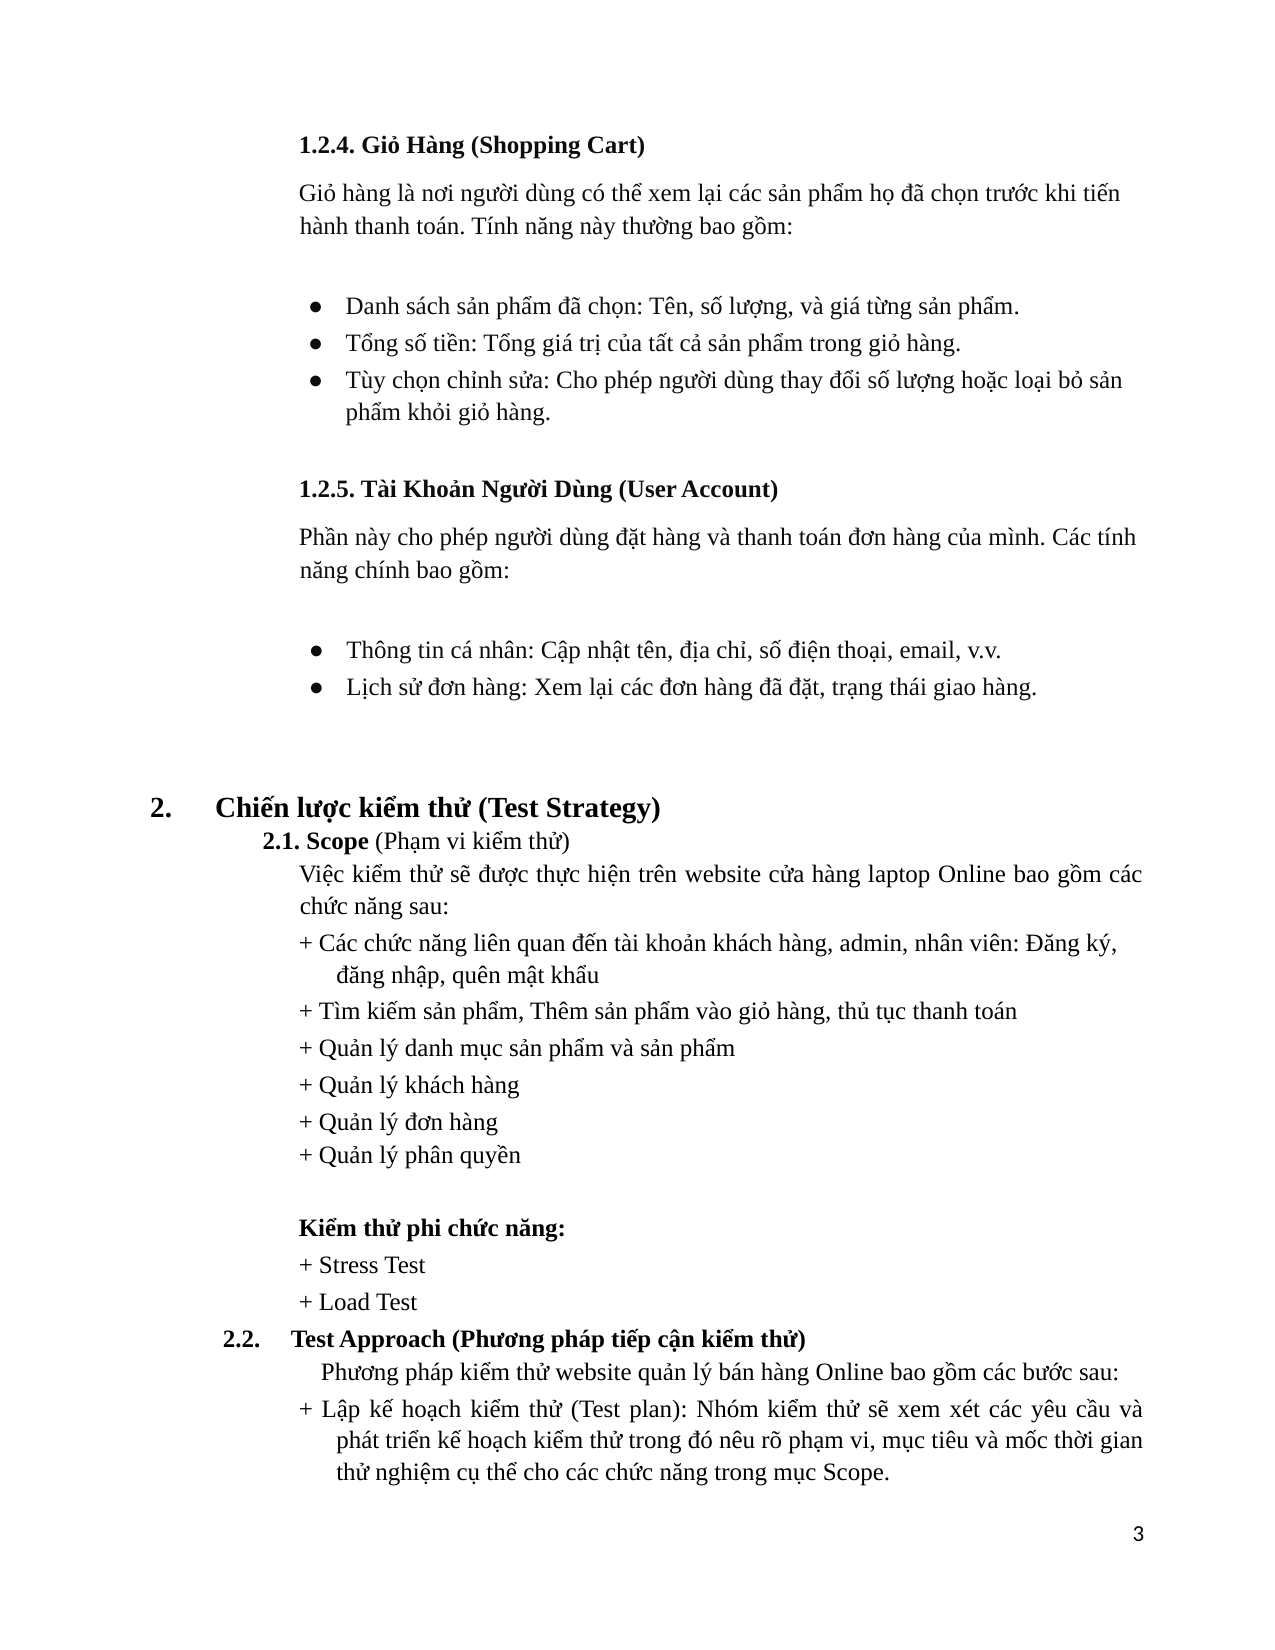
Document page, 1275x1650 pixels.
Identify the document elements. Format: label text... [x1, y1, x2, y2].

text + Quản lý phân quyền [298, 1140, 616, 1168]
text Phần này cho phép người dùng đặt hàng và thanh toán đơn hàng của mình. Các tính năng chính bao gồm: [298, 522, 1144, 583]
subtitle 2.2. Test Approach (Phương pháp tiếp cận kiểm thử) [150, 1324, 1144, 1352]
subtitle 1.2.4. Giỏ Hàng (Shopping Cart) [298, 130, 1144, 159]
list Danh sách sản phẩm đã chọn: Tên, số lượng, và giá từng sản phẩm. [308, 291, 1144, 320]
list Thông tin cá nhân: Cập nhật tên, địa chỉ, số điện thoại, email, v.v. [309, 635, 1144, 664]
text + Quản lý đơn hàng [298, 1107, 1144, 1136]
list Lịch sử đơn hàng: Xem lại các đơn hàng đã đặt, trạng thái giao hàng. [309, 672, 1144, 701]
subtitle 2. Chiến lược kiểm thử (Test Strategy) [150, 790, 1144, 824]
text + Load Test [298, 1287, 1144, 1316]
list Tùy chọn chỉnh sửa: Cho phép người dùng thay đổi số lượng hoặc loại bỏ sản phẩm khỏi giỏ hàng. [308, 365, 1144, 426]
text Việc kiểm thử sẽ được thực hiện trên website cửa hàng laptop Online bao gồm các chức năng sau: [298, 859, 1144, 920]
text + Quản lý danh mục sản phẩm và sản phẩm [298, 1033, 1144, 1062]
text + Tìm kiếm sản phẩm, Thêm sản phẩm vào giỏ hàng, thủ tục thanh toán [298, 996, 1144, 1025]
text 2.1. Scope (Phạm vi kiểm thử) [225, 826, 1144, 855]
text Giỏ hàng là nơi người dùng có thể xem lại các sản phẩm họ đã chọn trước khi tiến hành thanh toán. Tính năng này thường bao gồm: [298, 178, 1144, 240]
list Tổng số tiền: Tổng giá trị của tất cả sản phẩm trong giỏ hàng. [308, 328, 1144, 357]
subtitle 1.2.5. Tài Khoản Người Dùng (User Account) [298, 474, 1144, 502]
text + Quản lý khách hàng [298, 1070, 1144, 1099]
text + Stress Test [298, 1250, 1144, 1279]
text Kiểm thử phi chức năng: [298, 1213, 616, 1242]
text Phương pháp kiểm thử website quản lý bán hàng Online bao gồm các bước sau: [150, 1357, 1144, 1386]
text + Các chức năng liên quan đến tài khoản khách hàng, admin, nhân viên: Đăng ký, đăng nhập, quên mật khẩu [298, 928, 1144, 989]
